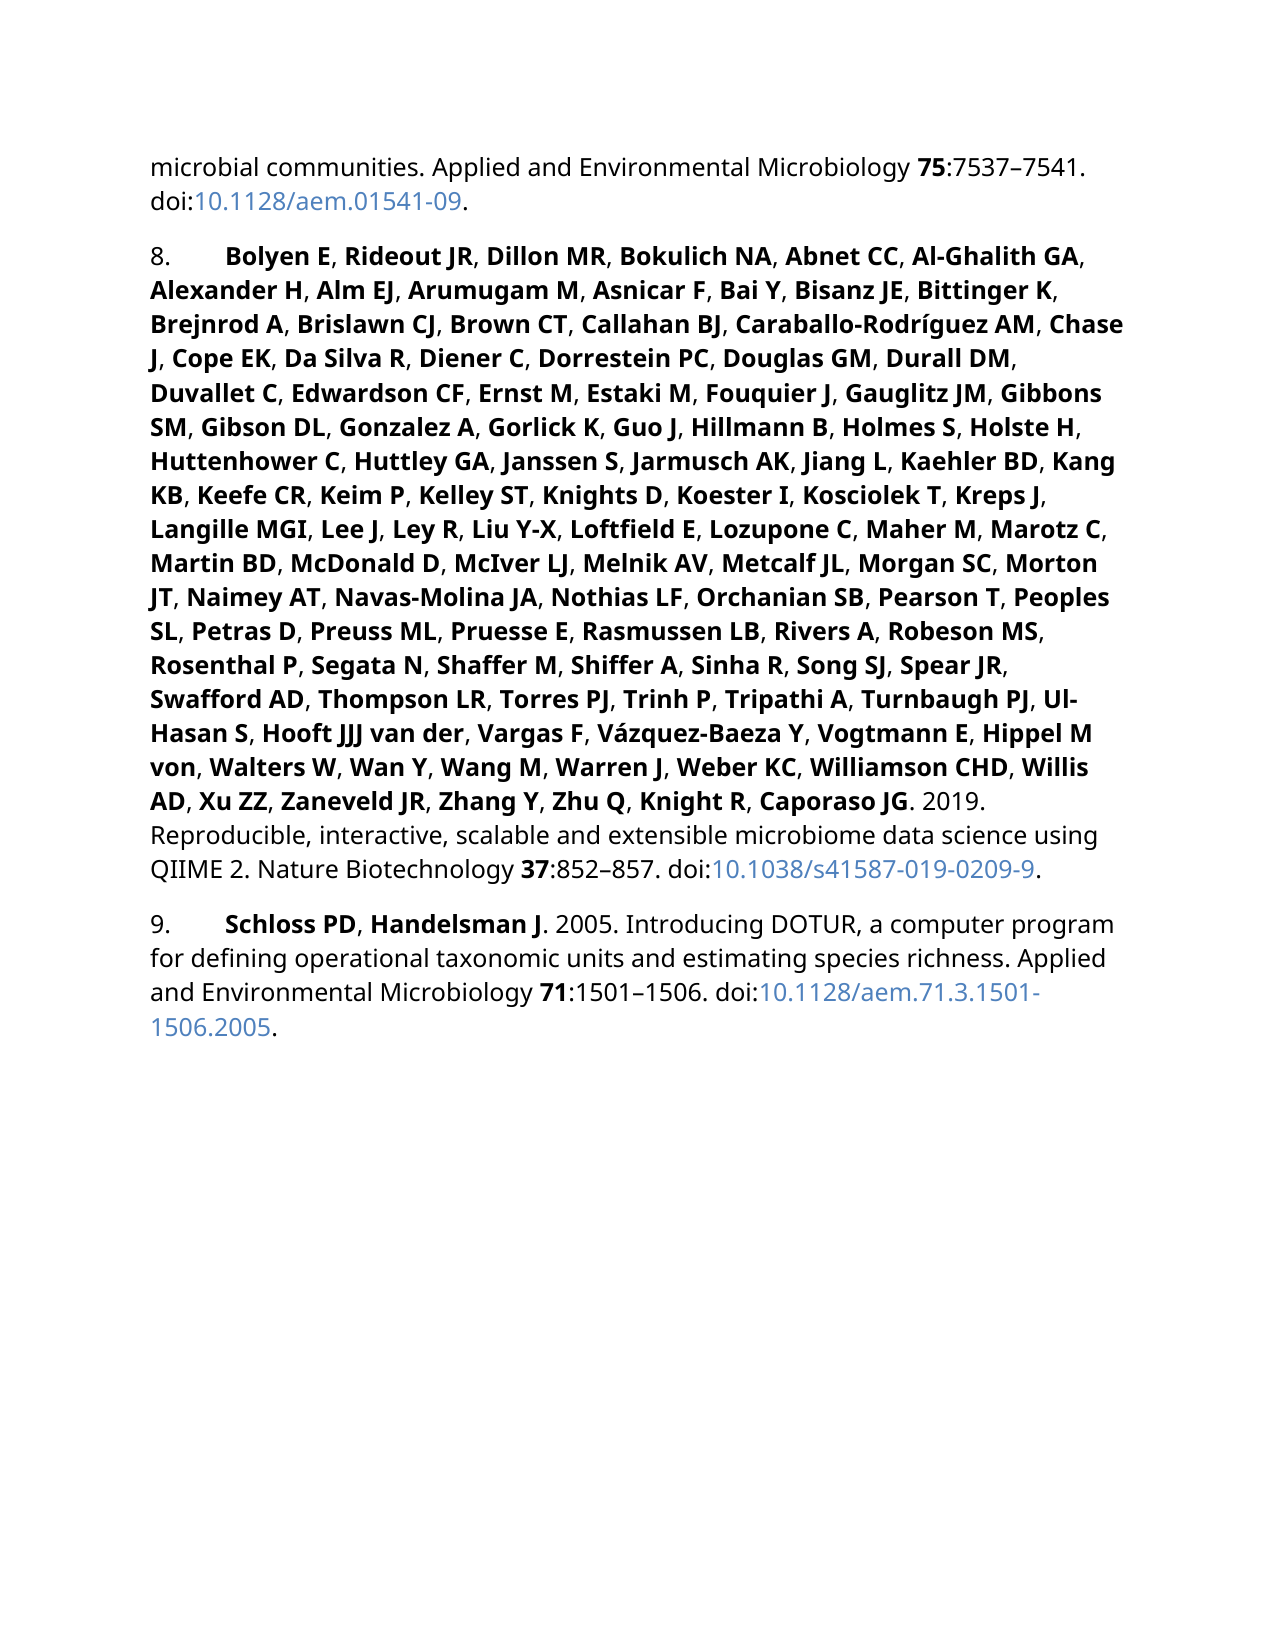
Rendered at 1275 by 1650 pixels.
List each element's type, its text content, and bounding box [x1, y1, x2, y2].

text 9. Schloss PD, Handelsman J. 2005. Introducing DOTUR, a computer program for defining operational taxonomic units and estimating species richness. Applied and Environmental Microbiology 71:1501–1506. doi:10.1128/aem.71.3.1501-1506.2005. [150, 907, 1125, 1043]
text 8. Bolyen E, Rideout JR, Dillon MR, Bokulich NA, Abnet CC, Al-Ghalith GA, Alexander H, Alm EJ, Arumugam M, Asnicar F, Bai Y, Bisanz JE, Bittinger K, Brejnrod A, Brislawn CJ, Brown CT, Callahan BJ, Caraballo-Rodríguez AM, Chase J, Cope EK, Da Silva R, Diener C, Dorrestein PC, Douglas GM, Durall DM, Duvallet C, Edwardson CF, Ernst M, Estaki M, Fouquier J, Gauglitz JM, Gibbons SM, Gibson DL, Gonzalez A, Gorlick K, Guo J, Hillmann B, Holmes S, Holste H, Huttenhower C, Huttley GA, Janssen S, Jarmusch AK, Jiang L, Kaehler BD, Kang KB, Keefe CR, Keim P, Kelley ST, Knights D, Koester I, Kosciolek T, Kreps J, Langille MGI, Lee J, Ley R, Liu Y-X, Loftfield E, Lozupone C, Maher M, Marotz C, Martin BD, McDonald D, McIver LJ, Melnik AV, Metcalf JL, Morgan SC, Morton JT, Naimey AT, Navas-Molina JA, Nothias LF, Orchanian SB, Pearson T, Peoples SL, Petras D, Preuss ML, Pruesse E, Rasmussen LB, Rivers A, Robeson MS, Rosenthal P, Segata N, Shaffer M, Shiffer A, Sinha R, Song SJ, Spear JR, Swafford AD, Thompson LR, Torres PJ, Trinh P, Tripathi A, Turnbaugh PJ, Ul-Hasan S, Hooft JJJ van der, Vargas F, Vázquez-Baeza Y, Vogtmann E, Hippel M von, Walters W, Wan Y, Wang M, Warren J, Weber KC, Williamson CHD, Willis AD, Xu ZZ, Zaneveld JR, Zhang Y, Zhu Q, Knight R, Caporaso JG. 2019. Reproducible, interactive, scalable and extensible microbiome data science using QIIME 2. Nature Biotechnology 37:852–857. doi:10.1038/s41587-019-0209-9. [150, 239, 1125, 886]
